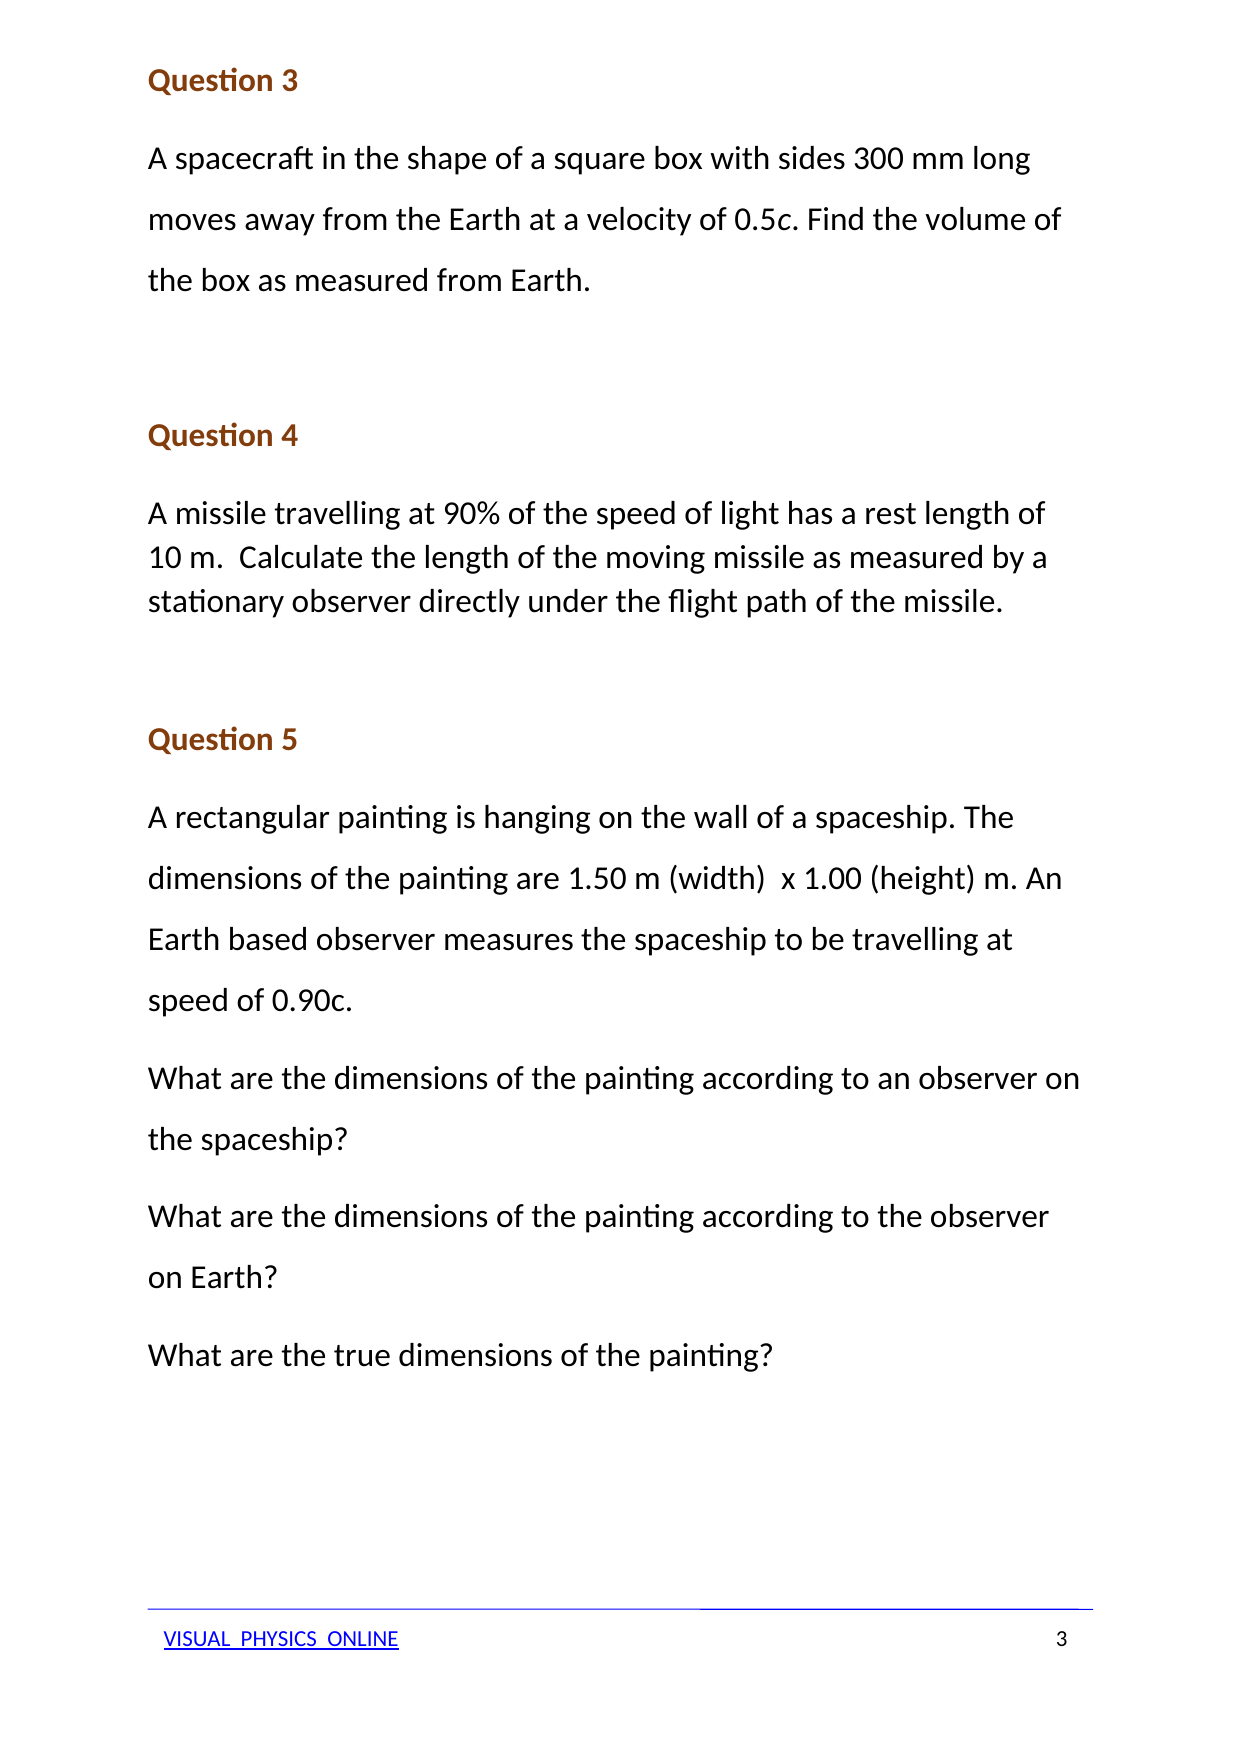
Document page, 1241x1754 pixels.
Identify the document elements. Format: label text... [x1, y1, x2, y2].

text A missile travelling at 90% of the speed of light has a rest length of 10 m. Calculate the length of the moving missile as measured by a stationary observer directly under the flight path of the missile. [148, 492, 1092, 621]
text What are the dimensions of the painting according to the observer on Earth? [148, 1196, 1092, 1297]
text Question 4 [148, 414, 1092, 455]
text A rectangular painting is hanging on the wall of a spaceship. The dimensions of the painting are 1.50 m (width) x 1.00 (height) m. An Earth based observer measures the spaceship to be travelling at speed of 0.90c. [148, 796, 1092, 1020]
text A spacecraft in the shape of a square box with sides 300 mm long moves away from the Earth at a velocity of 0.5c. Find the volume of the box as measured from Earth. [148, 137, 1092, 299]
text Question 5 [148, 718, 1092, 759]
text Question 3 [148, 59, 1092, 100]
text What are the dimensions of the painting according to an observer on the spaceship? [148, 1057, 1092, 1158]
text What are the true dimensions of the painting? [148, 1334, 1092, 1375]
